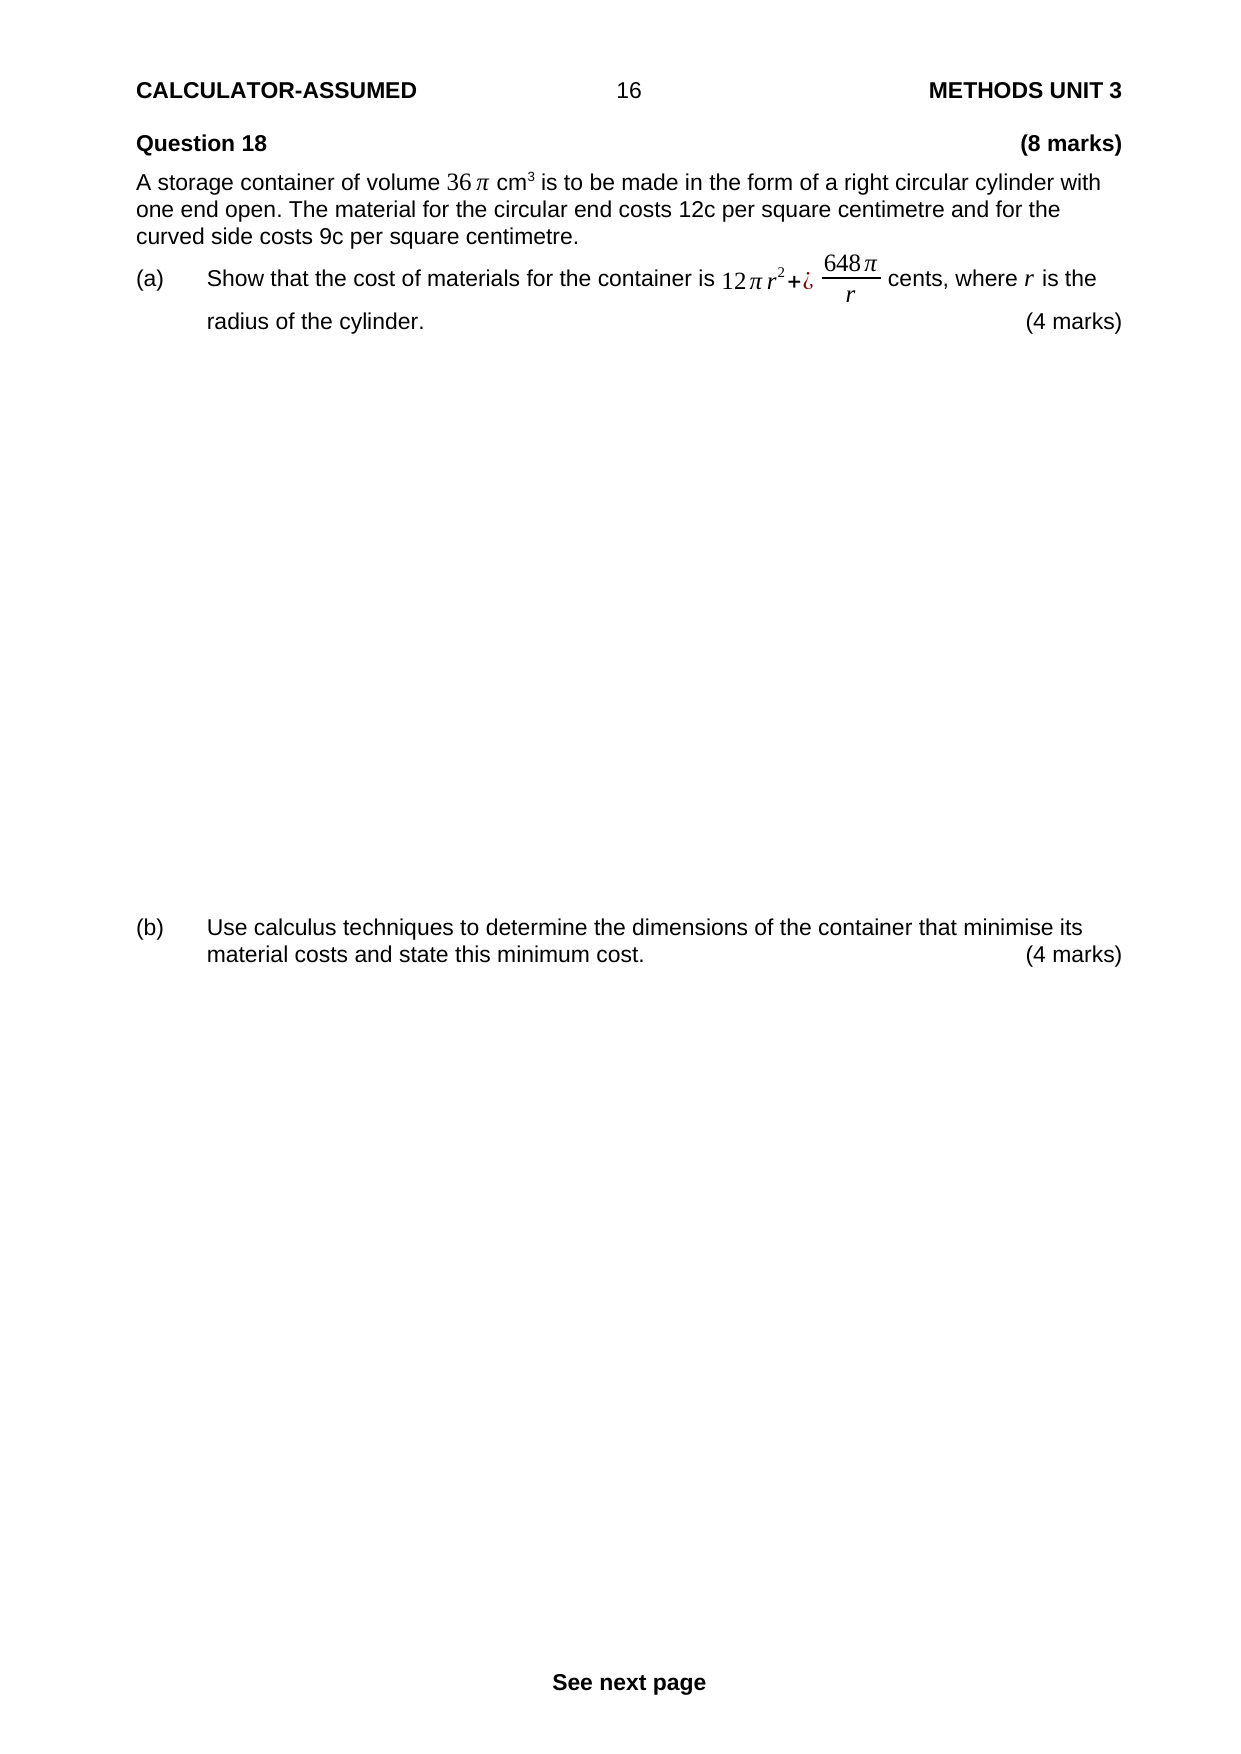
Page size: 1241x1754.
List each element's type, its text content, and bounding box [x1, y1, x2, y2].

text Question 18 (8 marks) [136, 130, 1122, 156]
text (a) Show that the cost of materials for the container is cents, where is the radius of the cylinder. (4 marks) [136, 249, 1122, 334]
text (b) Use calculus techniques to determine the dimensions of the container that minimise its material costs and state this minimum cost. (4 marks) [136, 914, 1122, 967]
text A storage container of volume cm3 is to be made in the form of a right circular cylinder with one end open. The material for the circular end costs 12c per square centimetre and for the curved side costs 9c per square centimetre. [136, 169, 1122, 249]
